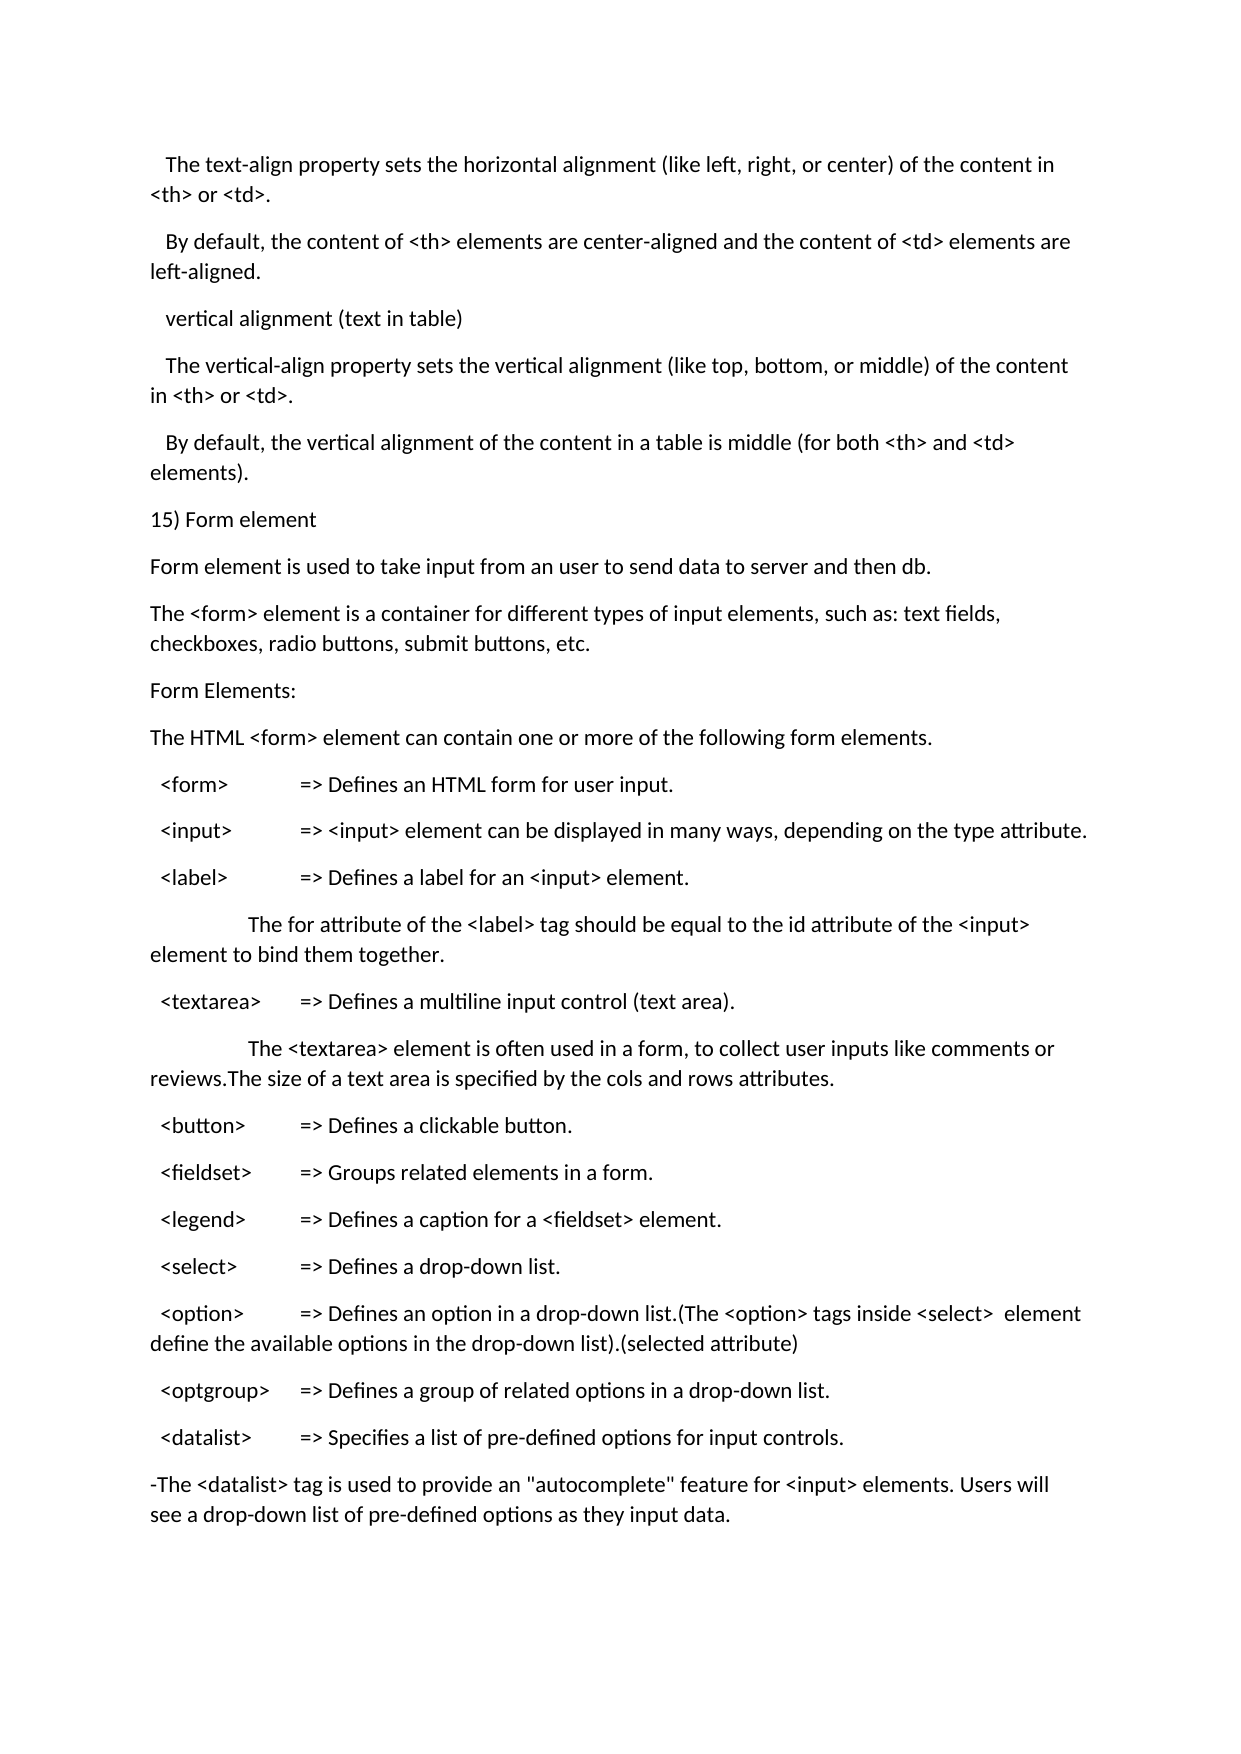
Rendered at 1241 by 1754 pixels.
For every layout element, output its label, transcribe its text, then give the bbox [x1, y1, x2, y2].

text Form element is used to take input from an user to send data to server and then db. [150, 552, 1090, 580]
text <label> => Defines a label for an <input> element. [150, 863, 1090, 892]
text vertical alignment (text in table) [150, 304, 1090, 332]
text -The <datalist> tag is used to provide an "autocomplete" feature for <input> elements. Users will see a drop-down list of pre-defined options as they input data. [150, 1470, 1090, 1528]
text <fieldset> => Groups related elements in a form. [150, 1158, 1090, 1186]
text The <form> element is a container for different types of input elements, such as: text fields, checkboxes, radio buttons, submit buttons, etc. [150, 599, 1090, 657]
text <legend> => Defines a caption for a <fieldset> element. [150, 1205, 1090, 1233]
text The <textarea> element is often used in a form, to collect user inputs like comments or reviews.The size of a text area is specified by the cols and rows attributes. [150, 1034, 1090, 1093]
text By default, the vertical alignment of the content in a table is middle (for both <th> and <td> elements). [150, 428, 1090, 486]
text The vertical-align property sets the vertical alignment (like top, bottom, or middle) of the content in <th> or <td>. [150, 351, 1090, 409]
text <form> => Defines an HTML form for user input. [150, 770, 1090, 798]
text <textarea> => Defines a multiline input control (text area). [150, 987, 1090, 1016]
text <select> => Defines a drop-down list. [150, 1252, 1090, 1280]
text The HTML <form> element can contain one or more of the following form elements. [150, 723, 1090, 751]
text 15) Form element [150, 505, 1090, 533]
text The for attribute of the <label> tag should be equal to the id attribute of the <input> element to bind them together. [150, 910, 1090, 969]
text <button> => Defines a clickable button. [150, 1111, 1090, 1139]
text The text-align property sets the horizontal alignment (like left, right, or center) of the content in <th> or <td>. [150, 150, 1090, 208]
text By default, the content of <th> elements are center-aligned and the content of <td> elements are left-aligned. [150, 227, 1090, 285]
text <datalist> => Specifies a list of pre-defined options for input controls. [150, 1423, 1090, 1451]
text <option> => Defines an option in a drop-down list.(The <option> tags inside <select> element define the available options in the drop-down list).(selected attribute) [150, 1299, 1090, 1357]
text <input> => <input> element can be displayed in many ways, depending on the type attribute. [150, 817, 1090, 845]
text Form Elements: [150, 676, 1090, 704]
text <optgroup> => Defines a group of related options in a drop-down list. [150, 1376, 1090, 1404]
